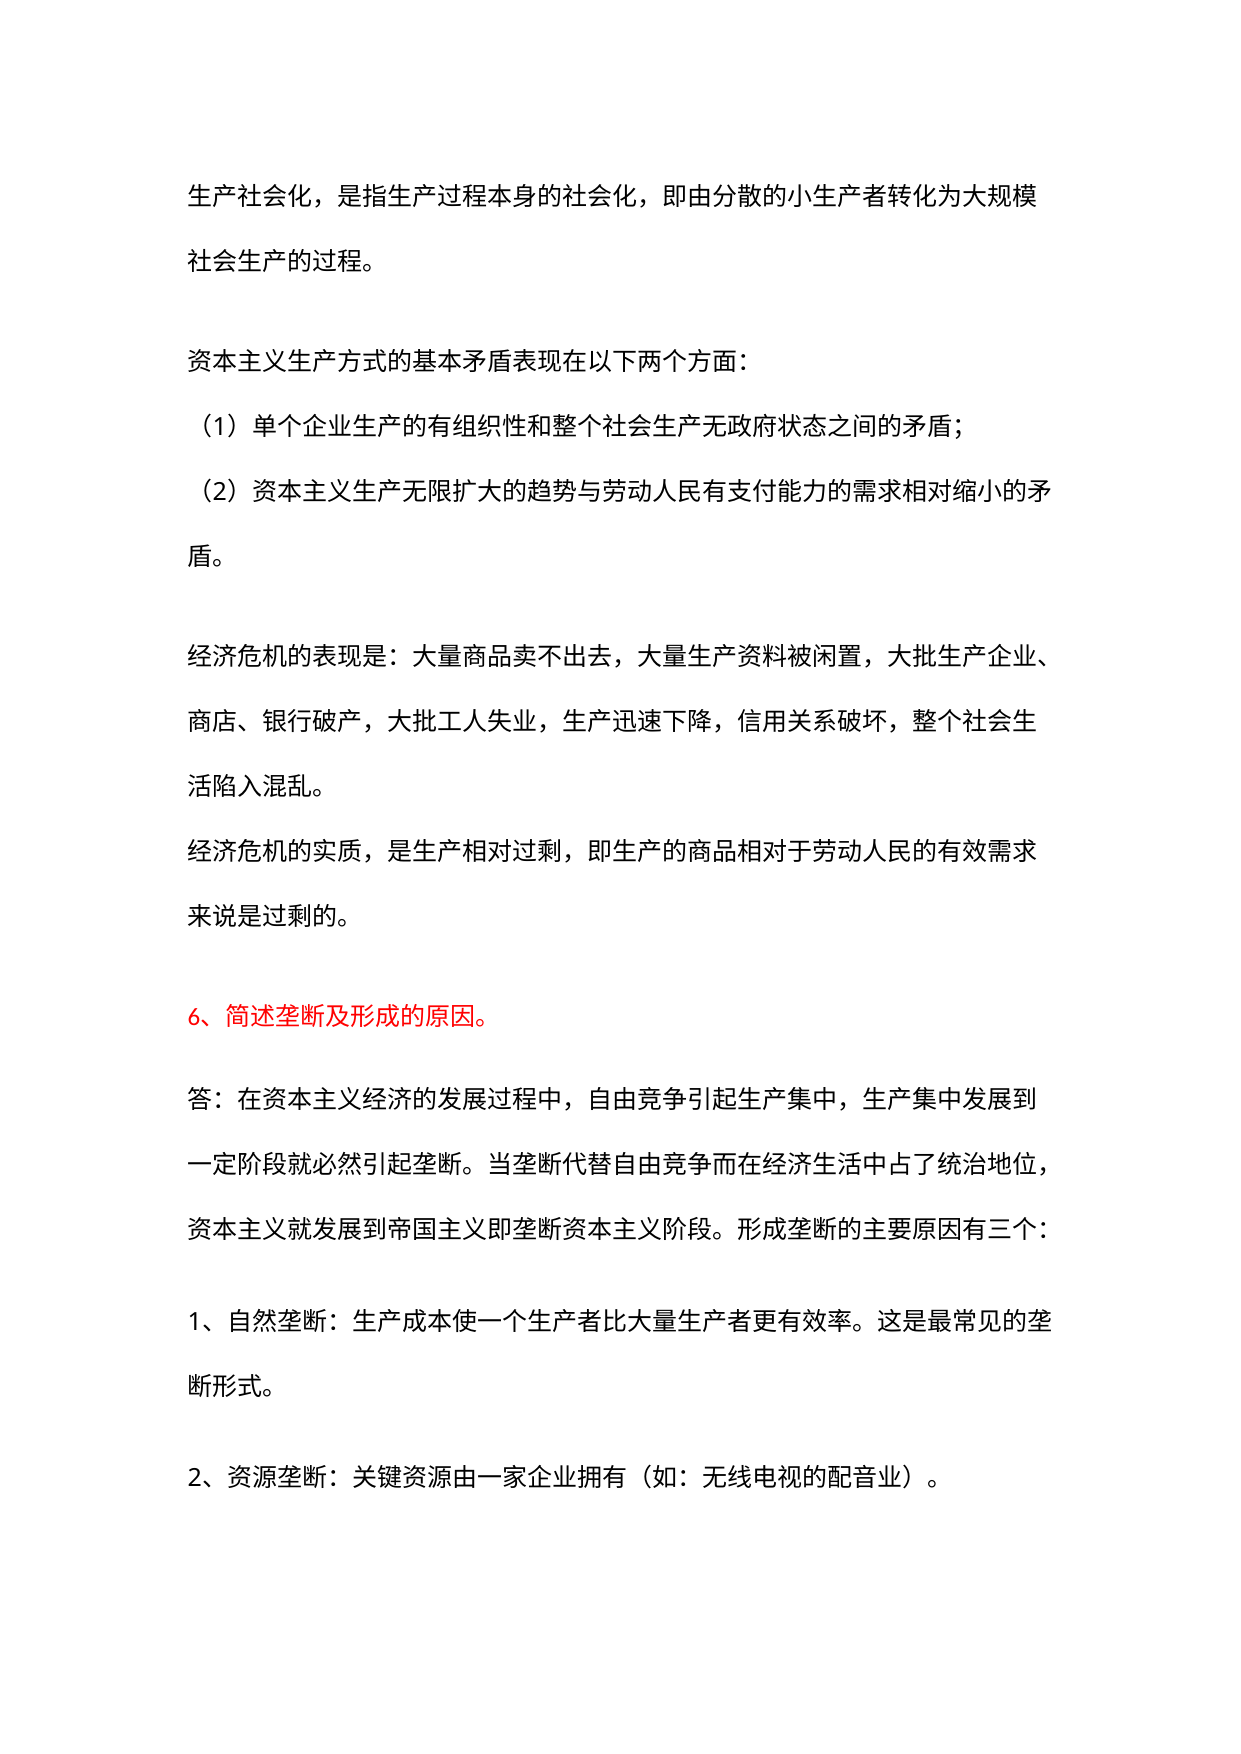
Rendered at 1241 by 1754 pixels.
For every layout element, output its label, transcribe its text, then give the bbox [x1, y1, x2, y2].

text 2、资源垄断：关键资源由一家企业拥有（如：无线电视的配音业）。 [187, 1443, 1053, 1508]
text 答：在资本主义经济的发展过程中，自由竞争引起生产集中，生产集中发展到一定阶段就必然引起垄断。当垄断代替自由竞争而在经济生活中占了统治地位，资本主义就发展到帝国主义即垄断资本主义阶段。形成垄断的主要原因有三个： [187, 1065, 1053, 1260]
text 1、自然垄断：生产成本使一个生产者比大量生产者更有效率。这是最常见的垄断形式。 [187, 1287, 1053, 1417]
text 经济危机的表现是：大量商品卖不出去，大量生产资料被闲置，大批生产企业、商店、银行破产，大批工人失业，生产迅速下降，信用关系破坏，整个社会生活陷入混乱。 经济危机的实质，是生产相对过剩，即生产的商品相对于劳动人民的有效需求来说是过剩的。 [187, 622, 1053, 947]
text 6、简述垄断及形成的原因。 [187, 982, 1053, 1047]
text 资本主义生产方式的基本矛盾表现在以下两个方面： （1）单个企业生产的有组织性和整个社会生产无政府状态之间的矛盾； （2）资本主义生产无限扩大的趋势与劳动人民有支付能力的需求相对缩小的矛盾。 [187, 327, 1053, 587]
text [187, 162, 1053, 292]
